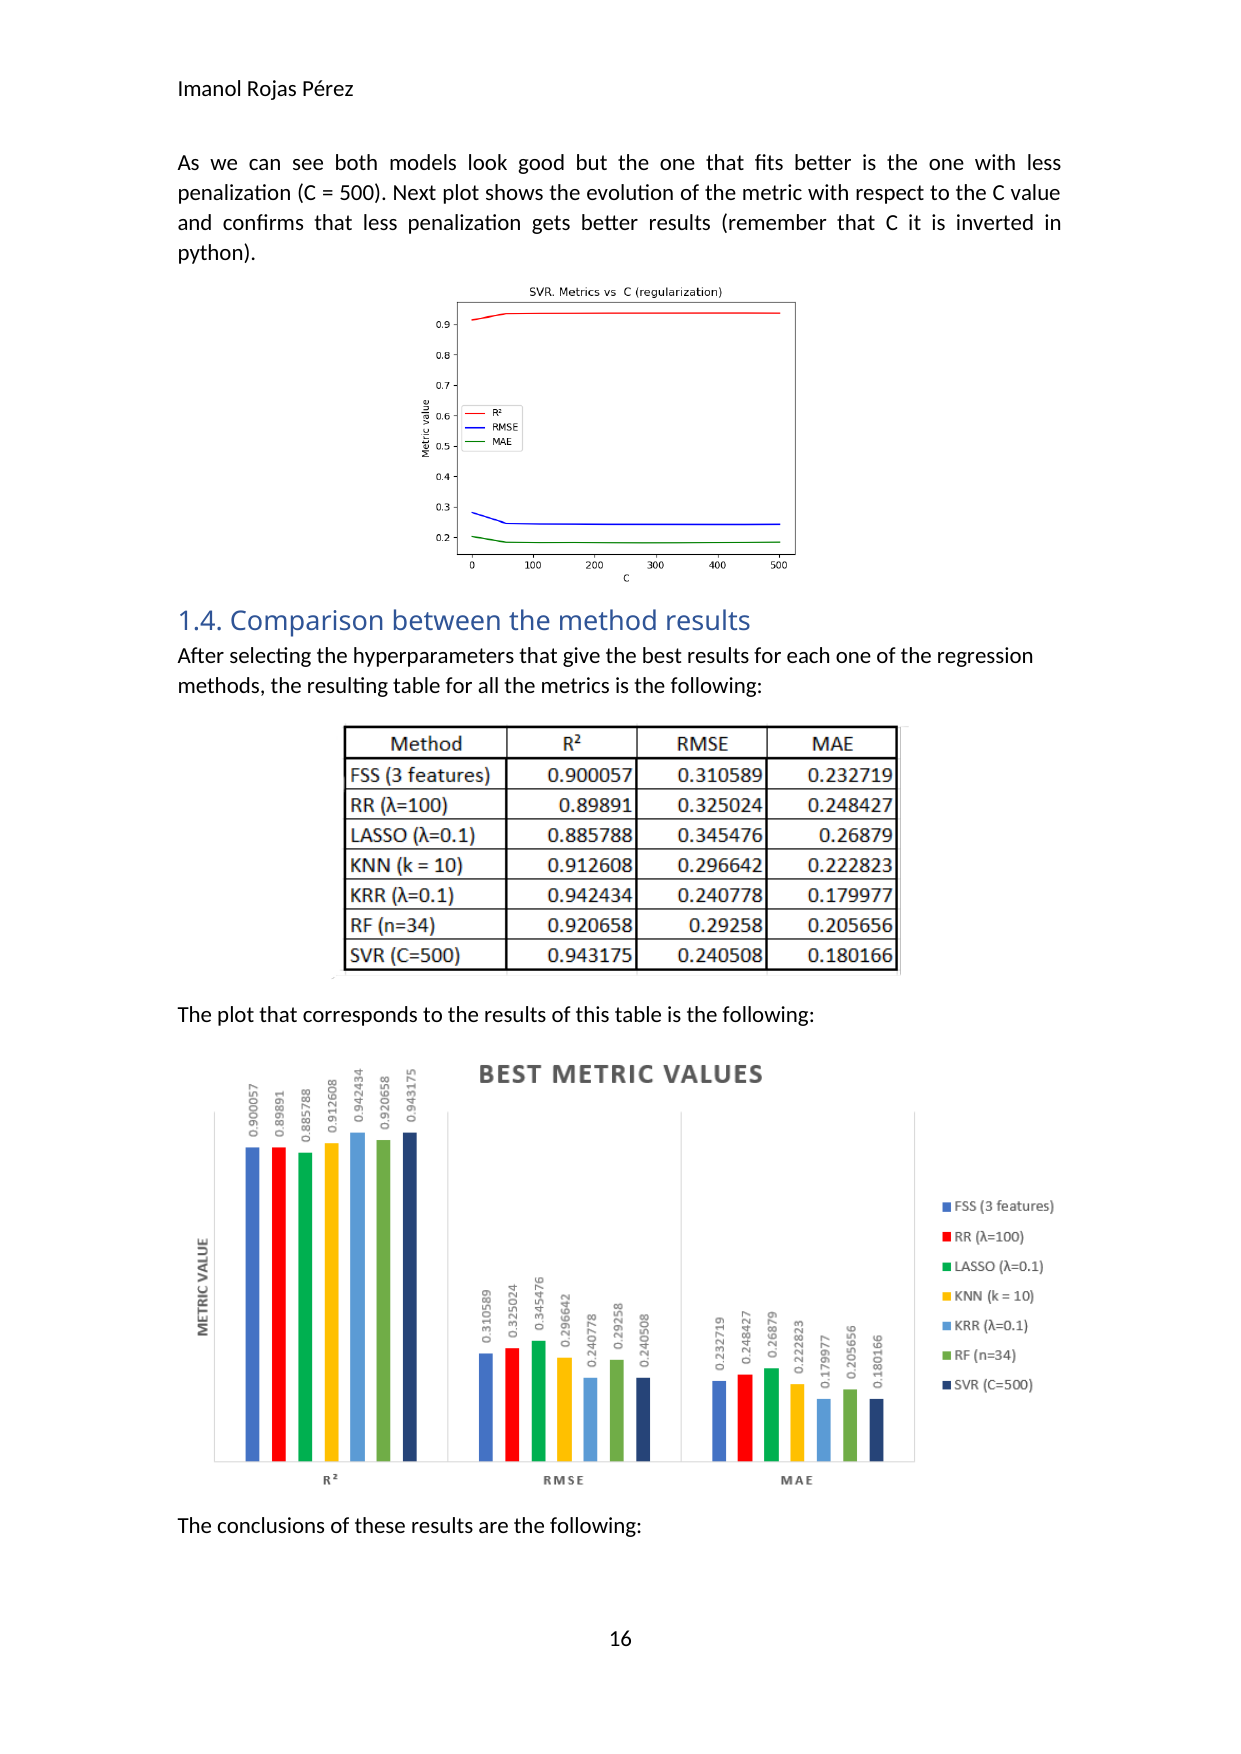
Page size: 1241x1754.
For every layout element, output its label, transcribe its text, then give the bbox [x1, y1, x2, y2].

subtitle 1.4. Comparison between the method results [177, 602, 1063, 638]
text The conclusions of these results are the following: [177, 1512, 1063, 1540]
text The plot that corresponds to the results of this table is the following: [177, 1000, 1063, 1028]
text After selecting the hyperparameters that give the best results for each one of the regression methods, the resulting table for all the metrics is the following: [177, 641, 1063, 699]
picture [402, 285, 838, 583]
picture [177, 1046, 1063, 1493]
text As we can see both models look good but the one that fits better is the one with less penalization (C = 500). Next plot shows the evolution of the metric with respect to the C value and confirms that less penalization gets better results (remember that C it is inverted in python). [177, 148, 1063, 266]
picture [331, 718, 909, 981]
